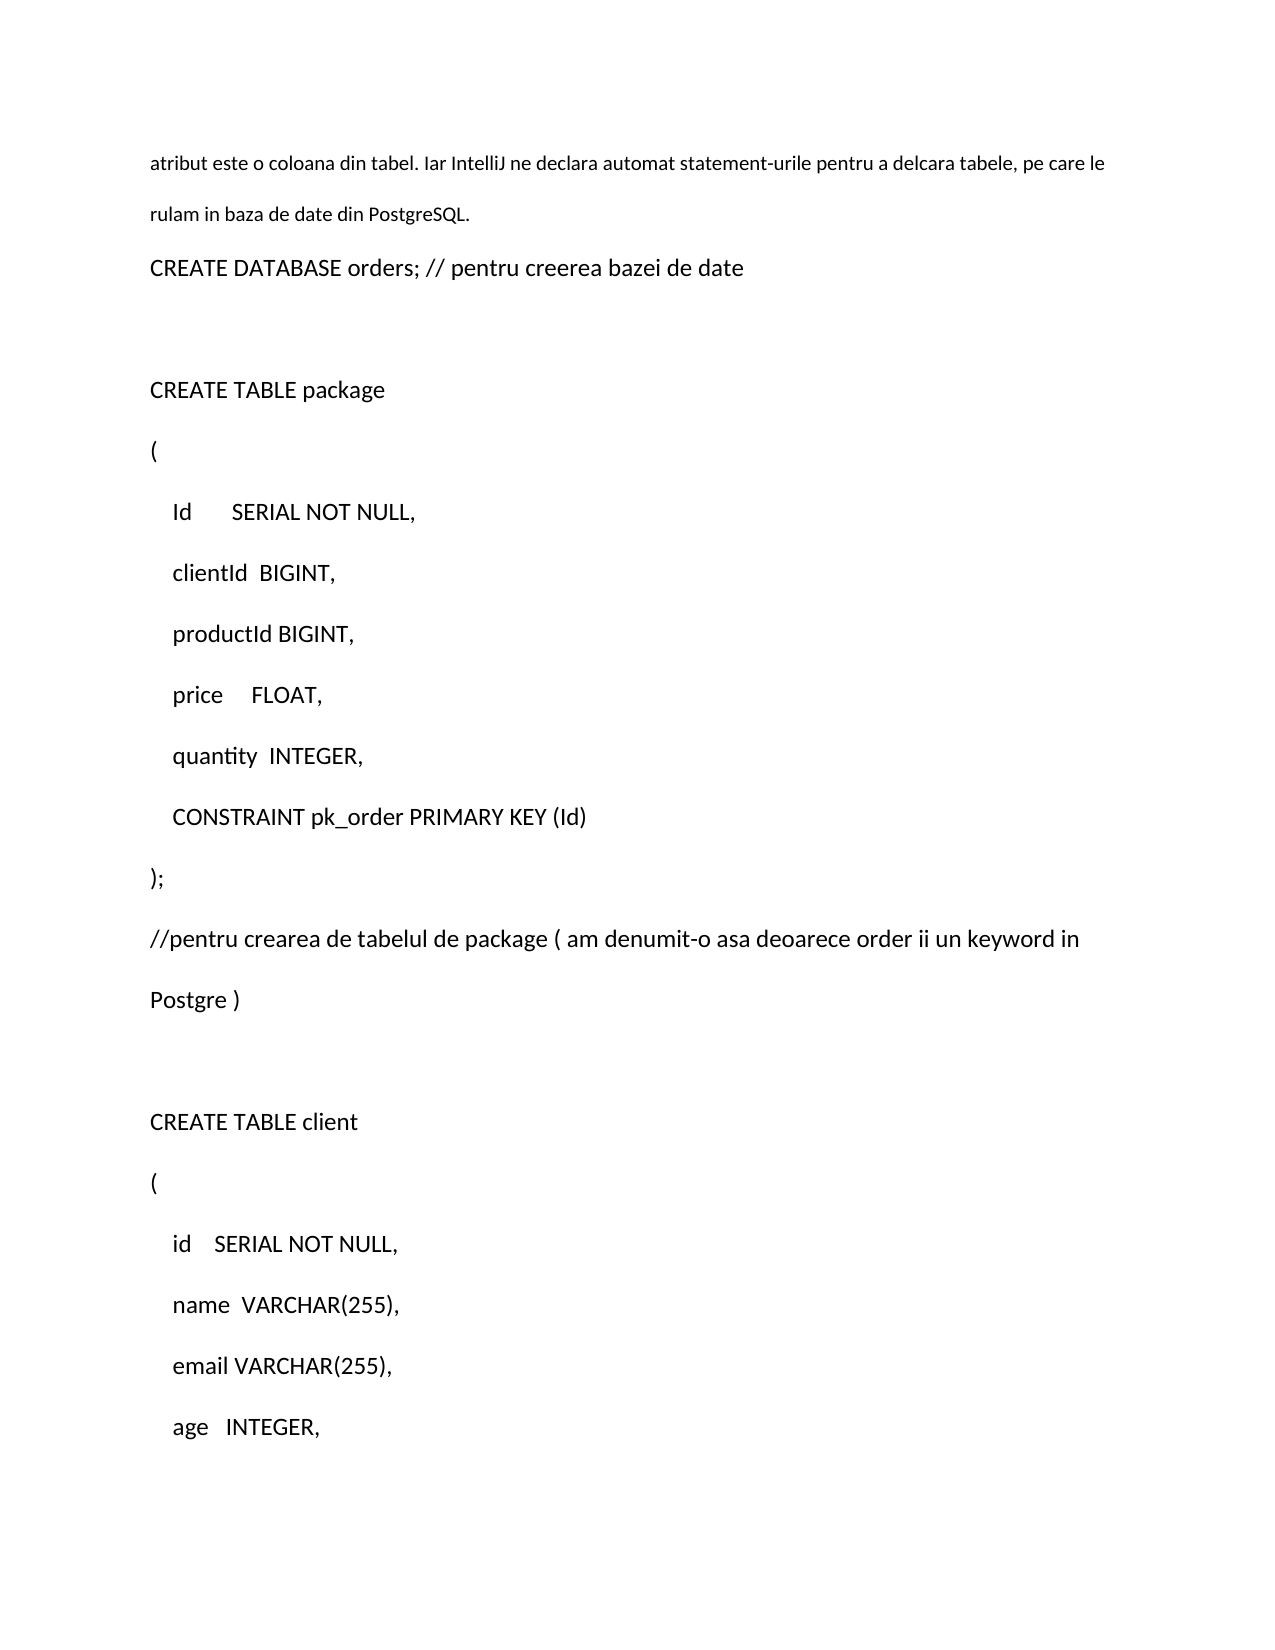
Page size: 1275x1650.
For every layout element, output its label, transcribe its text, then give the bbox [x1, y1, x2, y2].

text CONSTRAINT pk_order PRIMARY KEY (Id) [150, 801, 1125, 832]
text Id SERIAL NOT NULL, [150, 496, 1125, 526]
text email VARCHAR(255), [150, 1350, 1125, 1381]
text quantity INTEGER, [150, 740, 1125, 771]
text CREATE TABLE client [150, 1106, 1125, 1137]
text ( [150, 435, 1125, 465]
text //pentru crearea de tabelul de package ( am denumit-o asa deoarece order ii un keyword in Postgre ) [150, 923, 1125, 1015]
text ( [150, 1167, 1125, 1198]
text age INTEGER, [150, 1411, 1125, 1442]
text CREATE DATABASE orders; // pentru creerea bazei de date [150, 252, 1125, 282]
text name VARCHAR(255), [150, 1289, 1125, 1320]
text clientId BIGINT, [150, 557, 1125, 587]
text CREATE TABLE package [150, 374, 1125, 404]
text productId BIGINT, [150, 618, 1125, 648]
text ); [150, 862, 1125, 893]
text id SERIAL NOT NULL, [150, 1228, 1125, 1259]
text price FLOAT, [150, 679, 1125, 709]
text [150, 150, 1125, 226]
